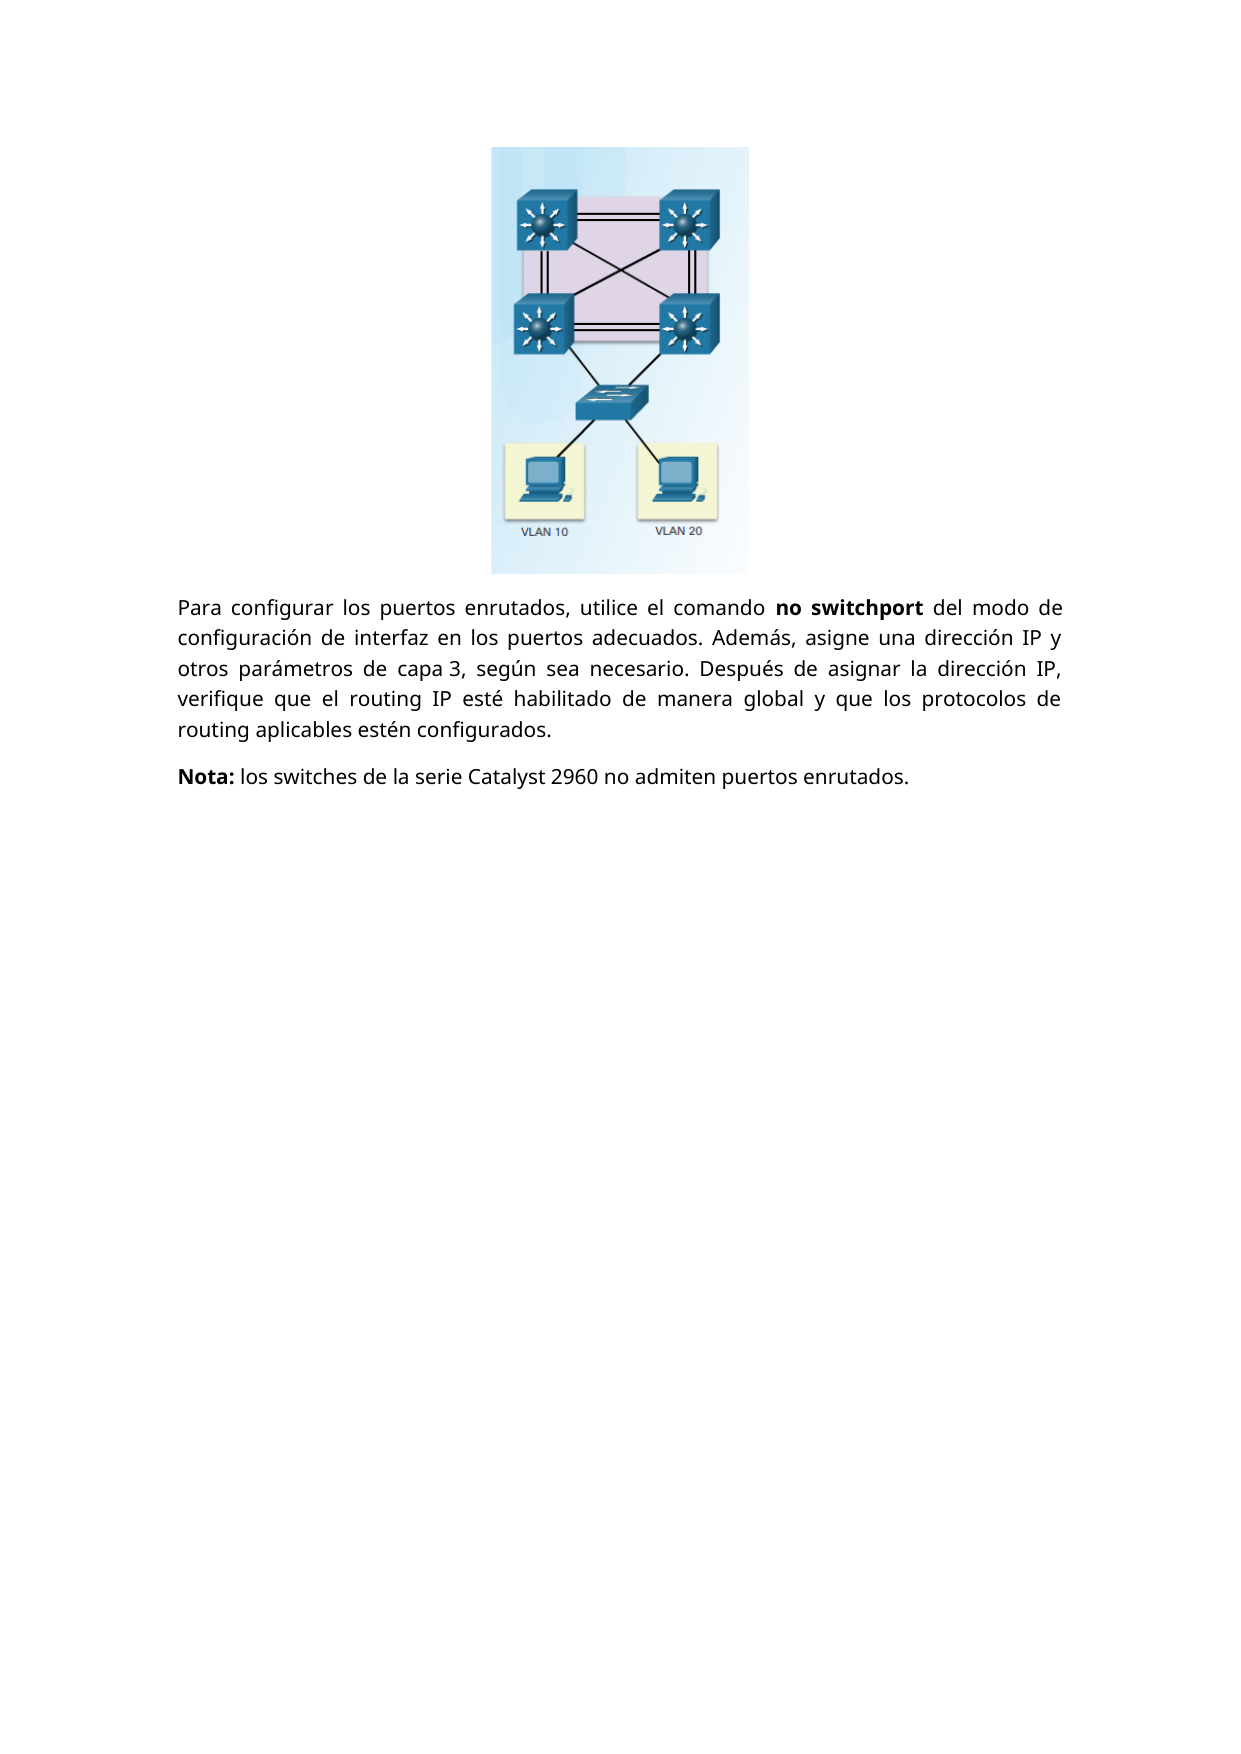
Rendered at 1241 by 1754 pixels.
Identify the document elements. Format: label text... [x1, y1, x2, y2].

picture [491, 147, 749, 574]
text Para configurar los puertos enrutados, utilice el comando no switchport del modo de configuración de interfaz en los puertos adecuados. Además, asigne una dirección IP y otros parámetros de capa 3, según sea necesario. Después de asignar la dirección IP, verifique que el routing IP esté habilitado de manera global y que los protocolos de routing aplicables estén configurados. [177, 593, 1063, 744]
text Nota: los switches de la serie Catalyst 2960 no admiten puertos enrutados. [177, 762, 1063, 791]
